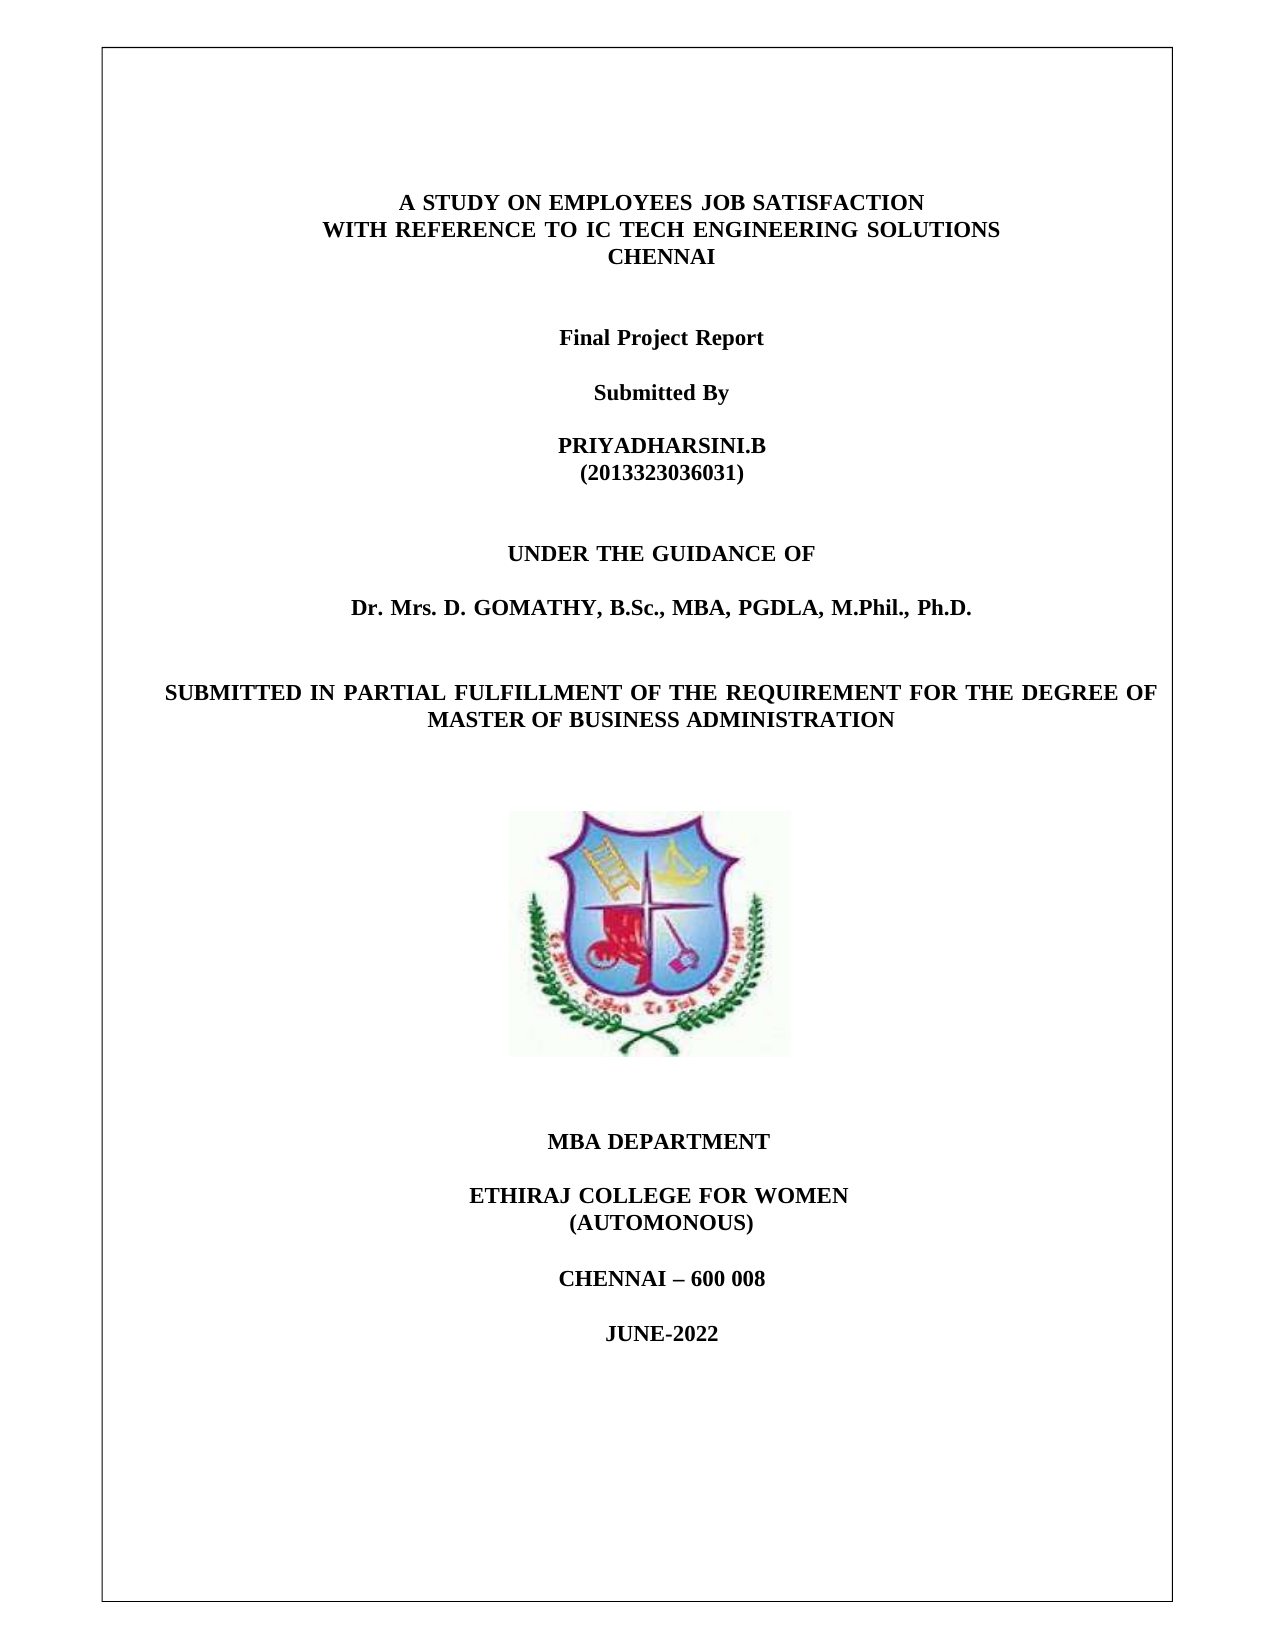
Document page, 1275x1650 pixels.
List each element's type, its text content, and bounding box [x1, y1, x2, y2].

text UNDER THE GUIDANCE OF [321, 540, 1002, 567]
text MBA DEPARTMENT ETHIRAJ COLLEGE FOR WOMEN [469, 1100, 870, 1208]
text SUBMITTED IN PARTIAL FULFILLMENT OF THE REQUIREMENT FOR THE DEGREE OF MASTER OF BUSINESS ADMINISTRATION [152, 679, 1170, 732]
picture [508, 811, 792, 1057]
text Submitted By [321, 378, 1002, 405]
text WITH REFERENCE TO IC TECH ENGINEERING SOLUTIONS CHENNAI [321, 216, 1001, 270]
text Dr. Mrs. D. GOMATHY, B.Sc., MBA, PGDLA, M.Phil., Ph.D. [321, 594, 1001, 620]
text PRIYADHARSINI.B (2013323036031) [556, 432, 768, 485]
text Final Project Report [321, 324, 1002, 351]
text A STUDY ON EMPLOYEES JOB SATISFACTION [321, 189, 1001, 215]
text (AUTOMONOUS) CHENNAI – 600 008 JUNE-2022 [556, 1209, 767, 1347]
